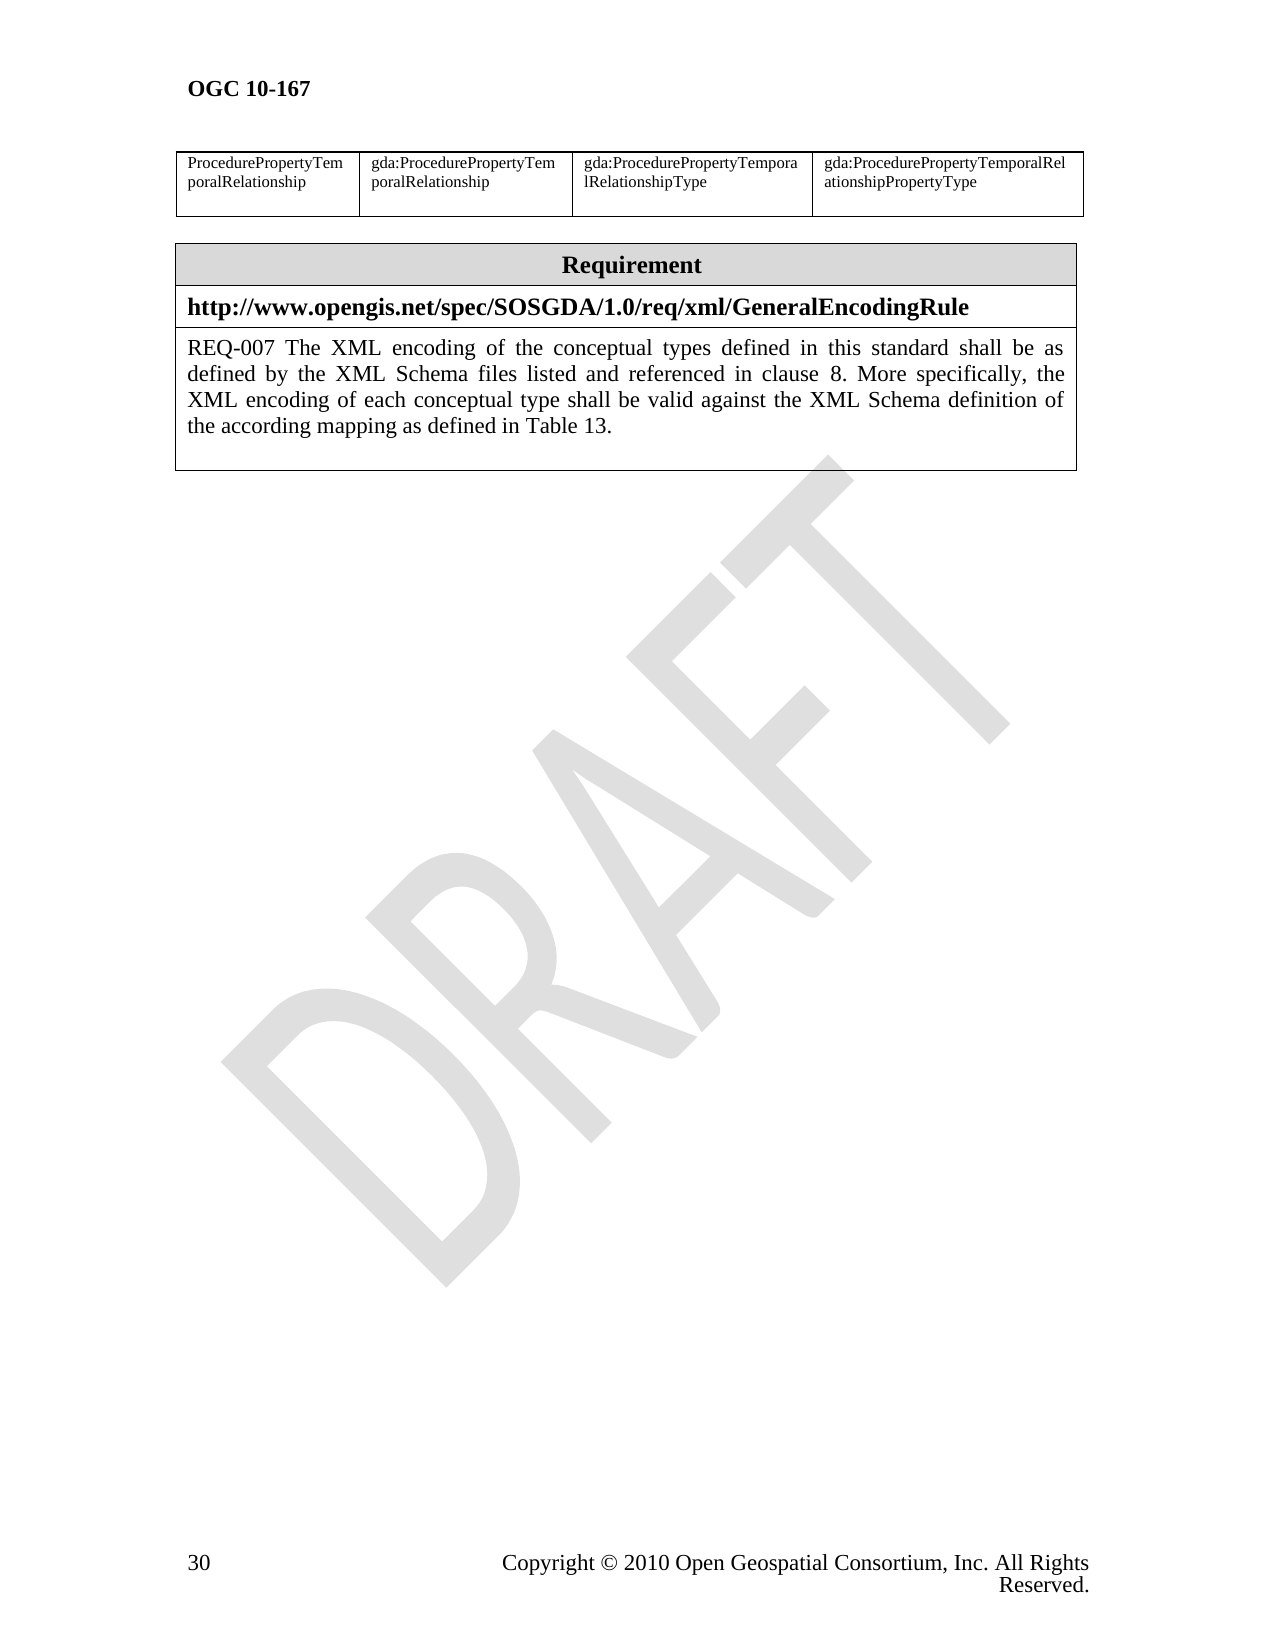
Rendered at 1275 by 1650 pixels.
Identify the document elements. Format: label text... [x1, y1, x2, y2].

table_cell http://www.opengis.net/spec/SOSGDA/1.0/req/xml/GeneralEncodingRule [176, 286, 1076, 327]
table_cell gda:ProcedurePropertyTemporalRelationshipPropertyType [813, 153, 1083, 216]
table_cell gda:ProcedurePropertyTemporalRelationship [360, 153, 572, 216]
table_cell ProcedurePropertyTemporalRelationship [177, 153, 359, 216]
table_cell gda:ProcedurePropertyTemporalRelationshipType [573, 153, 812, 216]
table_header Requirement [176, 244, 1076, 285]
